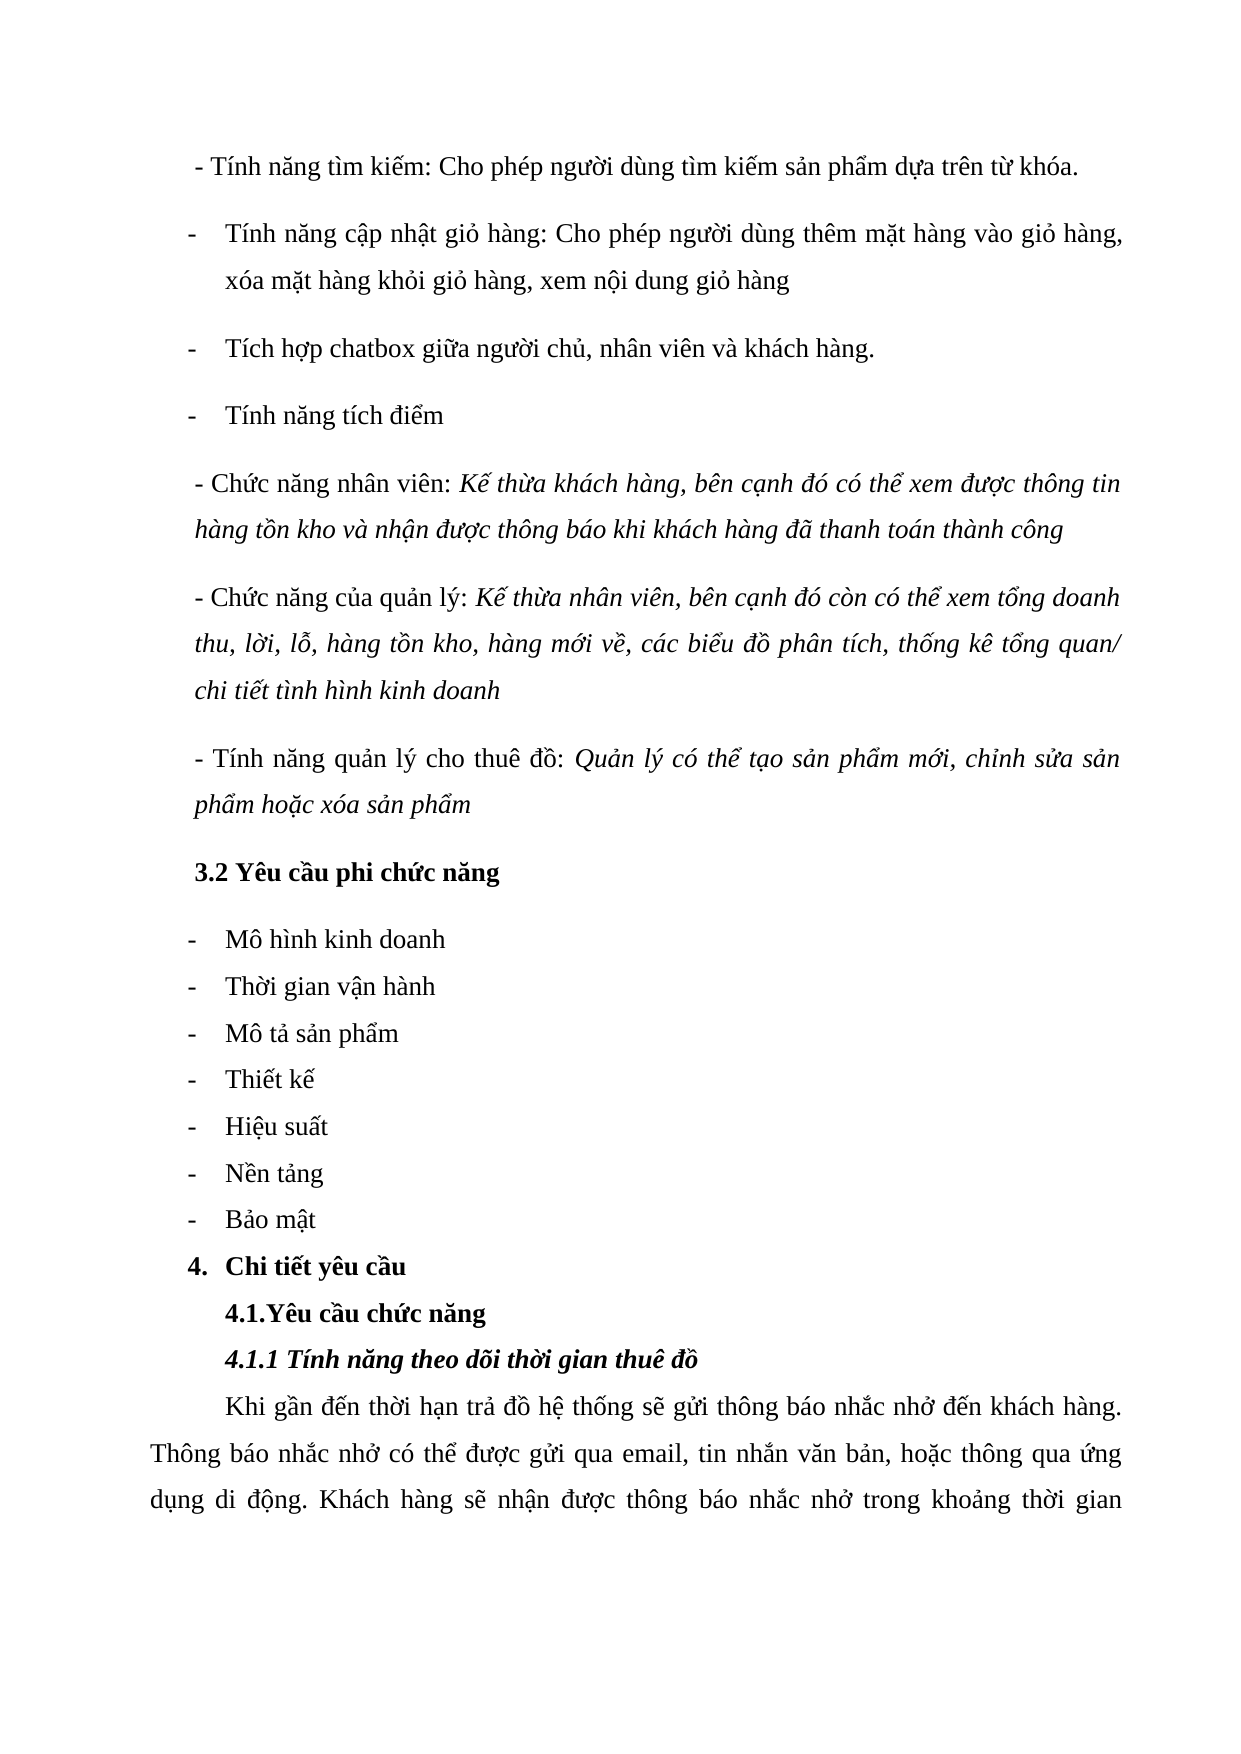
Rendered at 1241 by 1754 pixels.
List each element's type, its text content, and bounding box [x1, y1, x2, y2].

text - Chức năng nhân viên: Kế thừa khách hàng, bên cạnh đó có thể xem được thông tin hàng tồn kho và nhận được thông báo khi khách hàng đã thanh toán thành công [194, 467, 1124, 544]
text 4.1.1 Tính năng theo dõi thời gian thuê đồ [150, 1343, 1124, 1374]
list Mô hình kinh doanh [187, 923, 1124, 954]
text - Tính năng quản lý cho thuê đồ: Quản lý có thể tạo sản phẩm mới, chỉnh sửa sản phẩm hoặc xóa sản phẩm [194, 742, 1124, 819]
text - Chức năng của quản lý: Kế thừa nhân viên, bên cạnh đó còn có thể xem tổng doanh thu, lời, lỗ, hàng tồn kho, hàng mới về, các biểu đồ phân tích, thống kê tổng quan/ chi tiết tình hình kinh doanh [194, 581, 1124, 705]
list Chi tiết yêu cầu [187, 1250, 1124, 1281]
text - Tính năng tìm kiếm: Cho phép người dùng tìm kiếm sản phẩm dựa trên từ khóa. [194, 150, 1124, 181]
list Bảo mật [187, 1203, 1124, 1234]
list Tích hợp chatbox giữa người chủ, nhân viên và khách hàng. [187, 332, 1124, 363]
list Thiết kế [187, 1063, 1124, 1094]
text 3.2 Yêu cầu phi chức năng [194, 856, 1124, 887]
list Mô tả sản phẩm [187, 1017, 1124, 1048]
list Nền tảng [187, 1157, 1124, 1188]
text 4.1.Yêu cầu chức năng [150, 1297, 1124, 1328]
list Hiệu suất [187, 1110, 1124, 1141]
list Tính năng cập nhật giỏ hàng: Cho phép người dùng thêm mặt hàng vào giỏ hàng, xóa mặt hàng khỏi giỏ hàng, xem nội dung giỏ hàng [187, 217, 1124, 295]
list Tính năng tích điểm [187, 399, 1124, 430]
list Thời gian vận hành [187, 970, 1124, 1001]
